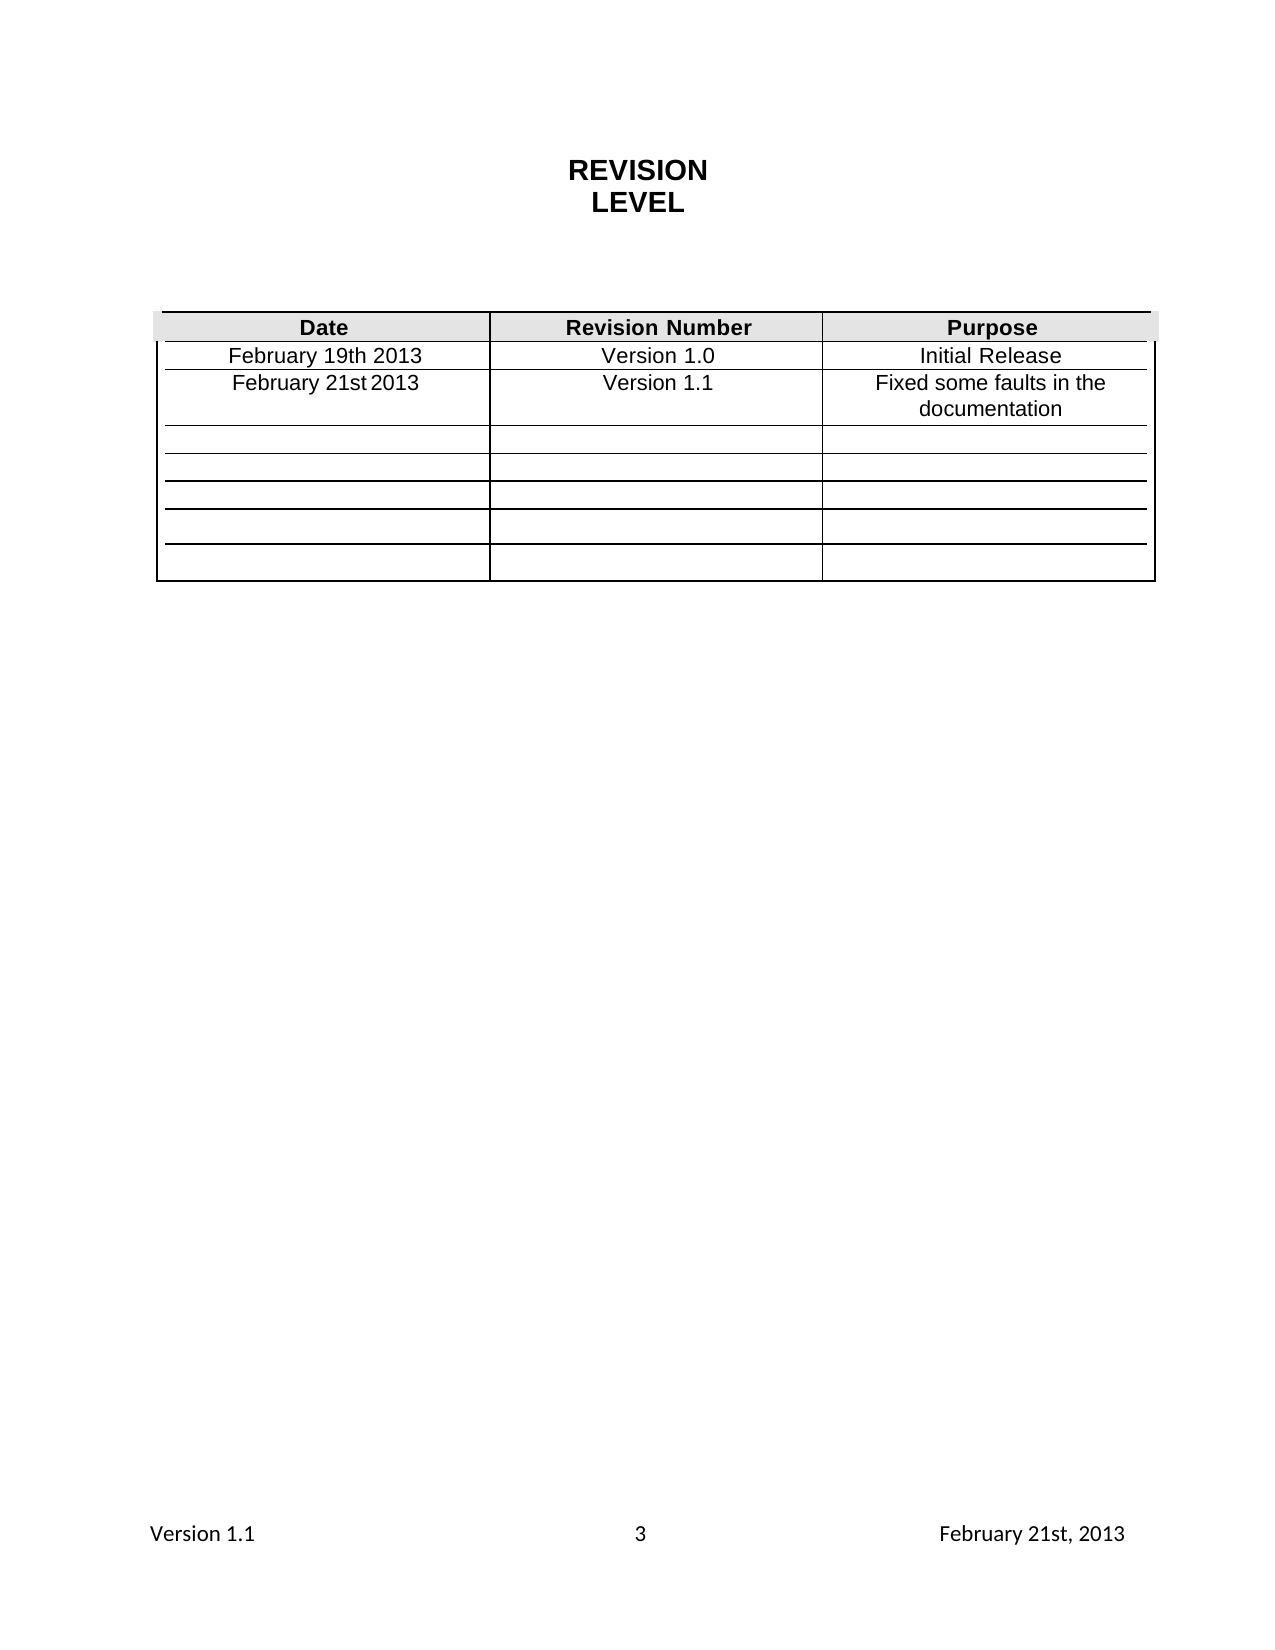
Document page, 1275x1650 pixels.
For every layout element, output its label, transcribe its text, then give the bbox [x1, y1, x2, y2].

table_cell [823, 543, 1154, 580]
table_header Revision Number [491, 313, 822, 341]
table_cell [491, 510, 822, 543]
table_cell [823, 425, 1154, 453]
table_cell February 19th 2013 [158, 341, 489, 369]
table_cell [491, 426, 822, 453]
table_cell [823, 453, 1154, 480]
table_cell [158, 453, 489, 480]
table_cell Version 1.1 [491, 370, 822, 424]
table_cell February 21st 2013 [158, 369, 489, 424]
table_cell [158, 425, 489, 453]
table_cell [491, 482, 822, 508]
table_header Date [162, 313, 489, 341]
table_cell [823, 480, 1154, 508]
table_cell Fixed some faults in the documentation [823, 369, 1154, 424]
text REVISION LEVEL [538, 152, 738, 218]
table_header Purpose [823, 313, 1151, 341]
table_cell Initial Release [823, 341, 1154, 369]
table_cell [823, 508, 1154, 543]
table_cell [158, 480, 489, 508]
table_cell Version 1.0 [491, 342, 822, 369]
table_cell [158, 543, 489, 580]
table_cell [491, 454, 822, 480]
table_cell [491, 545, 822, 580]
table_cell [158, 508, 489, 543]
